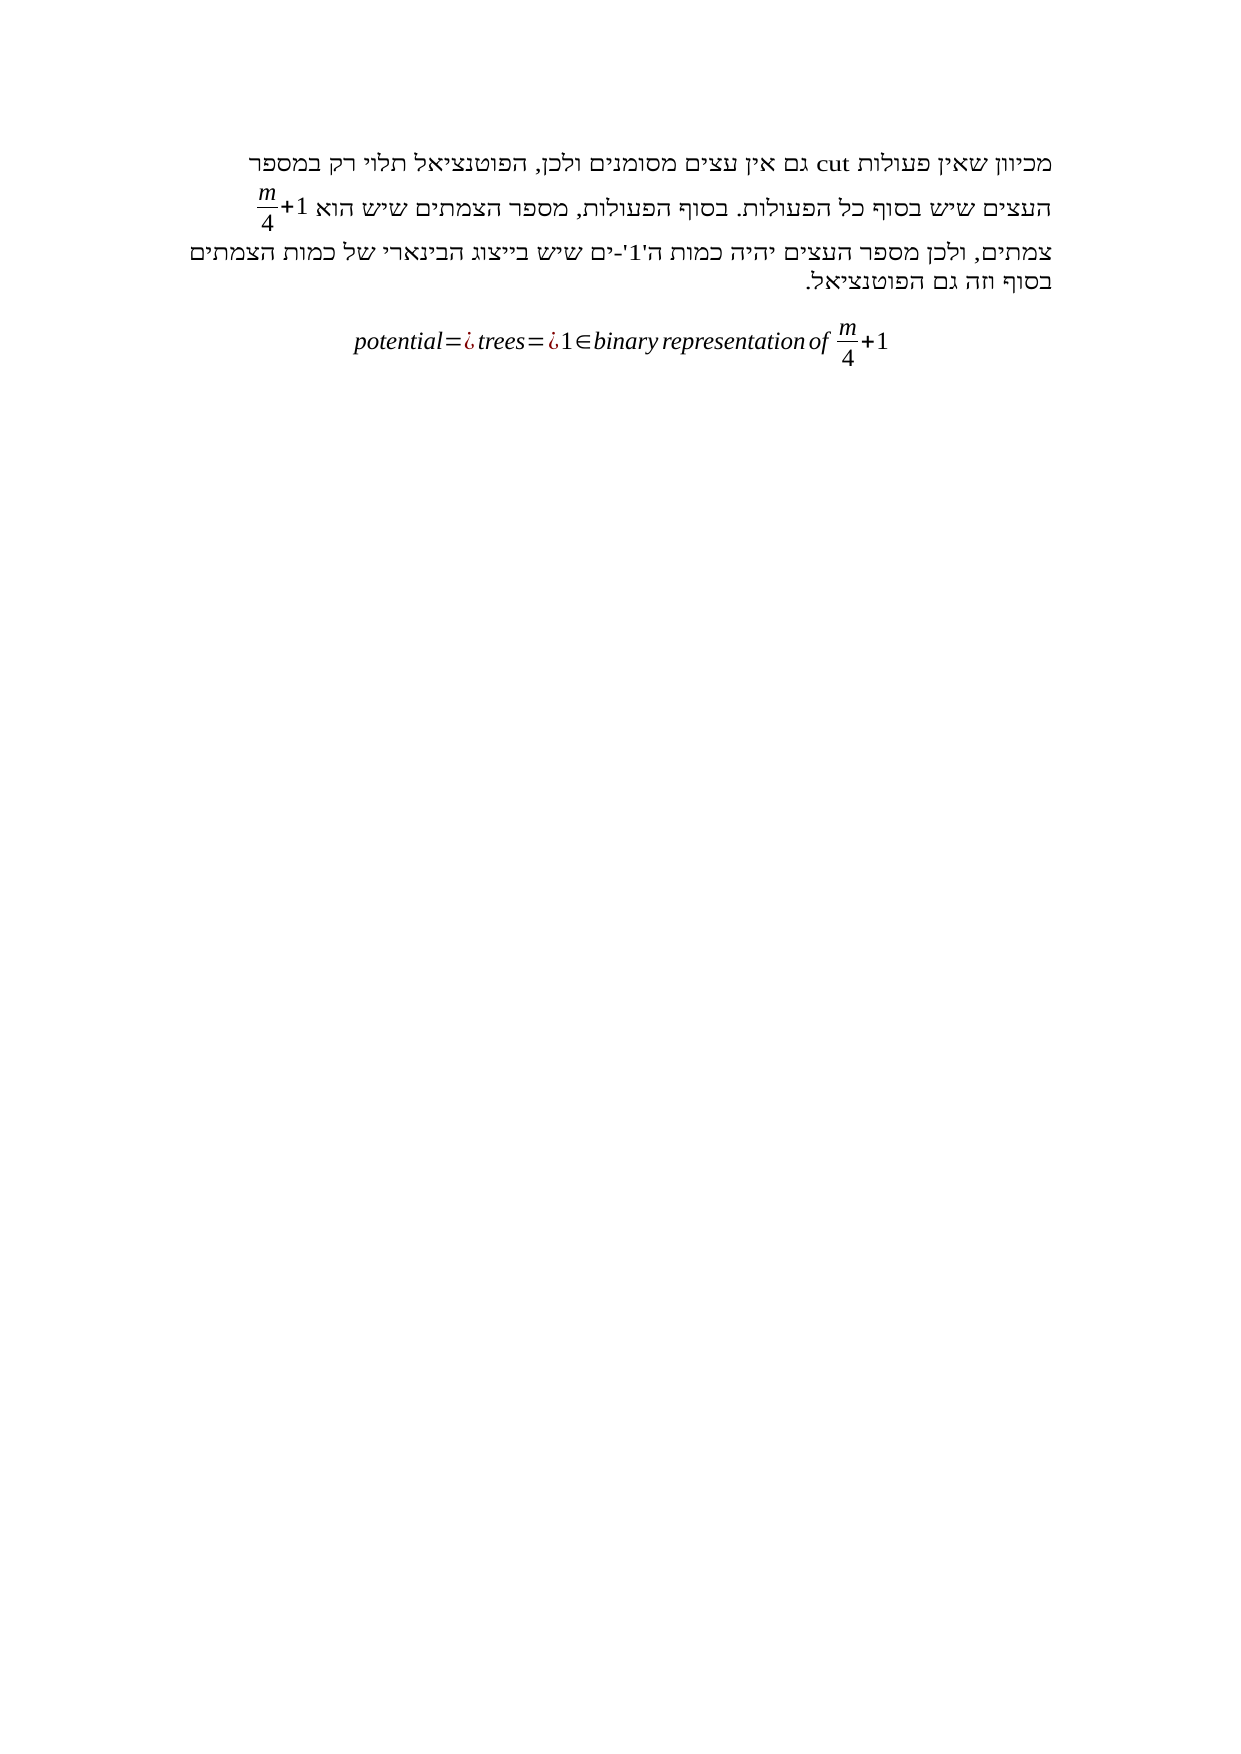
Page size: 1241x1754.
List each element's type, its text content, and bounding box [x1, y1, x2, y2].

text מכיוון שאין פעולות cut גם אין עצים מסומנים ולכן, הפוטנציאל תלוי רק במספר העצים שיש בסוף כל הפעולות. בסוף הפעולות, מספר הצמתים שיש הוא צמתים, ולכן מספר העצים יהיה כמות ה'1'-ים שיש בייצוג הבינארי של כמות הצמתים בסוף וזה גם הפוטנציאל. [187, 150, 1053, 294]
